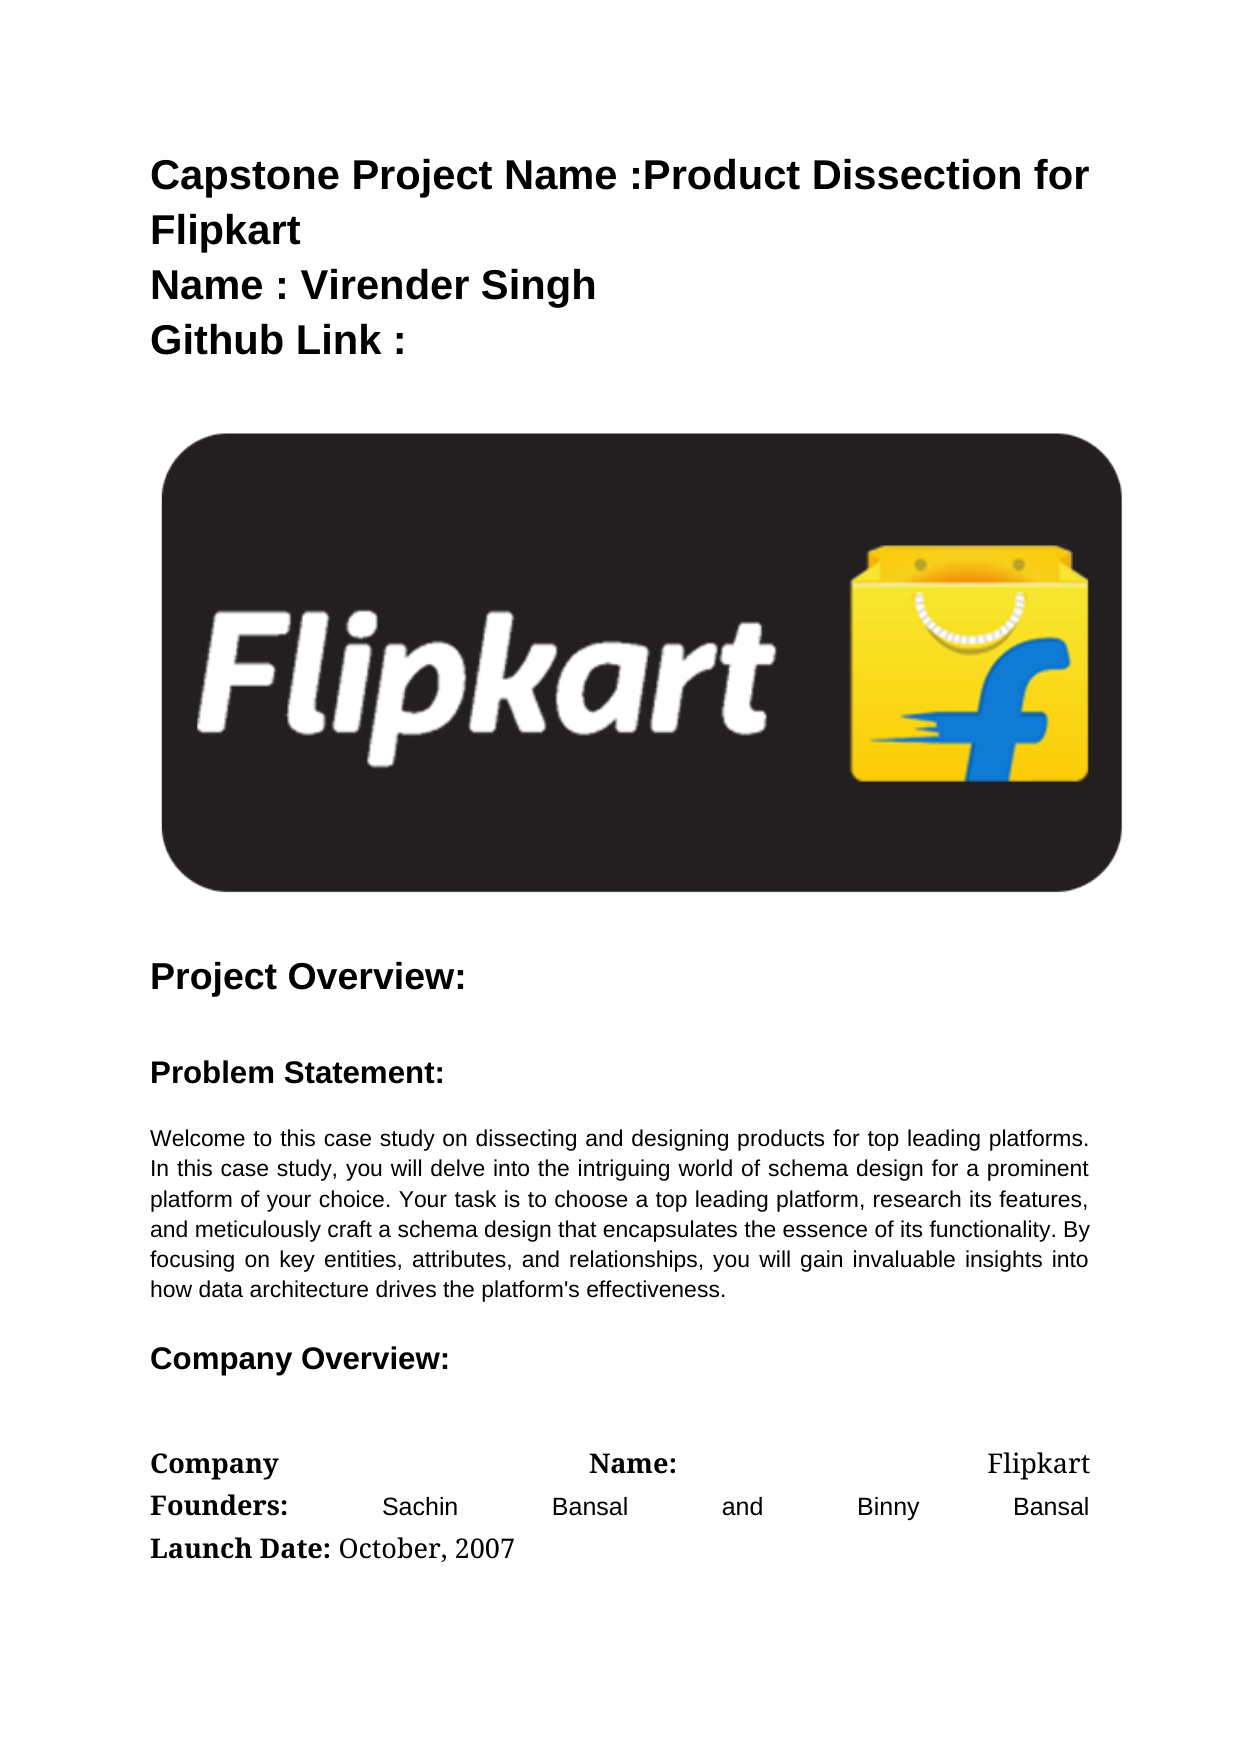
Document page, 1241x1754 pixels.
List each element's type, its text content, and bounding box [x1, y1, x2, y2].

picture [150, 425, 1136, 901]
text Github Link : [150, 315, 1090, 363]
text Company Name: Flipkart Founders: Sachin Bansal and Binny Bansal Launch Date: October, 2007 [150, 1444, 1090, 1566]
text Name : Virender Singh [150, 260, 1090, 308]
text Capstone Project Name :Product Dissection for Flipkart [150, 150, 1090, 253]
subtitle Company Overview: [150, 1340, 1090, 1376]
text Welcome to this case study on dissecting and designing products for top leading platforms. In this case study, you will delve into the intriguing world of schema design for a prominent platform of your choice. Your task is to choose a top leading platform, research its features, and meticulously craft a schema design that encapsulates the essence of its functionality. By focusing on key entities, attributes, and relationships, you will gain invaluable insights into how data architecture drives the platform's effectiveness. [150, 1125, 1090, 1302]
text Project Overview: [150, 954, 1090, 998]
text Problem Statement: [150, 1054, 1090, 1089]
